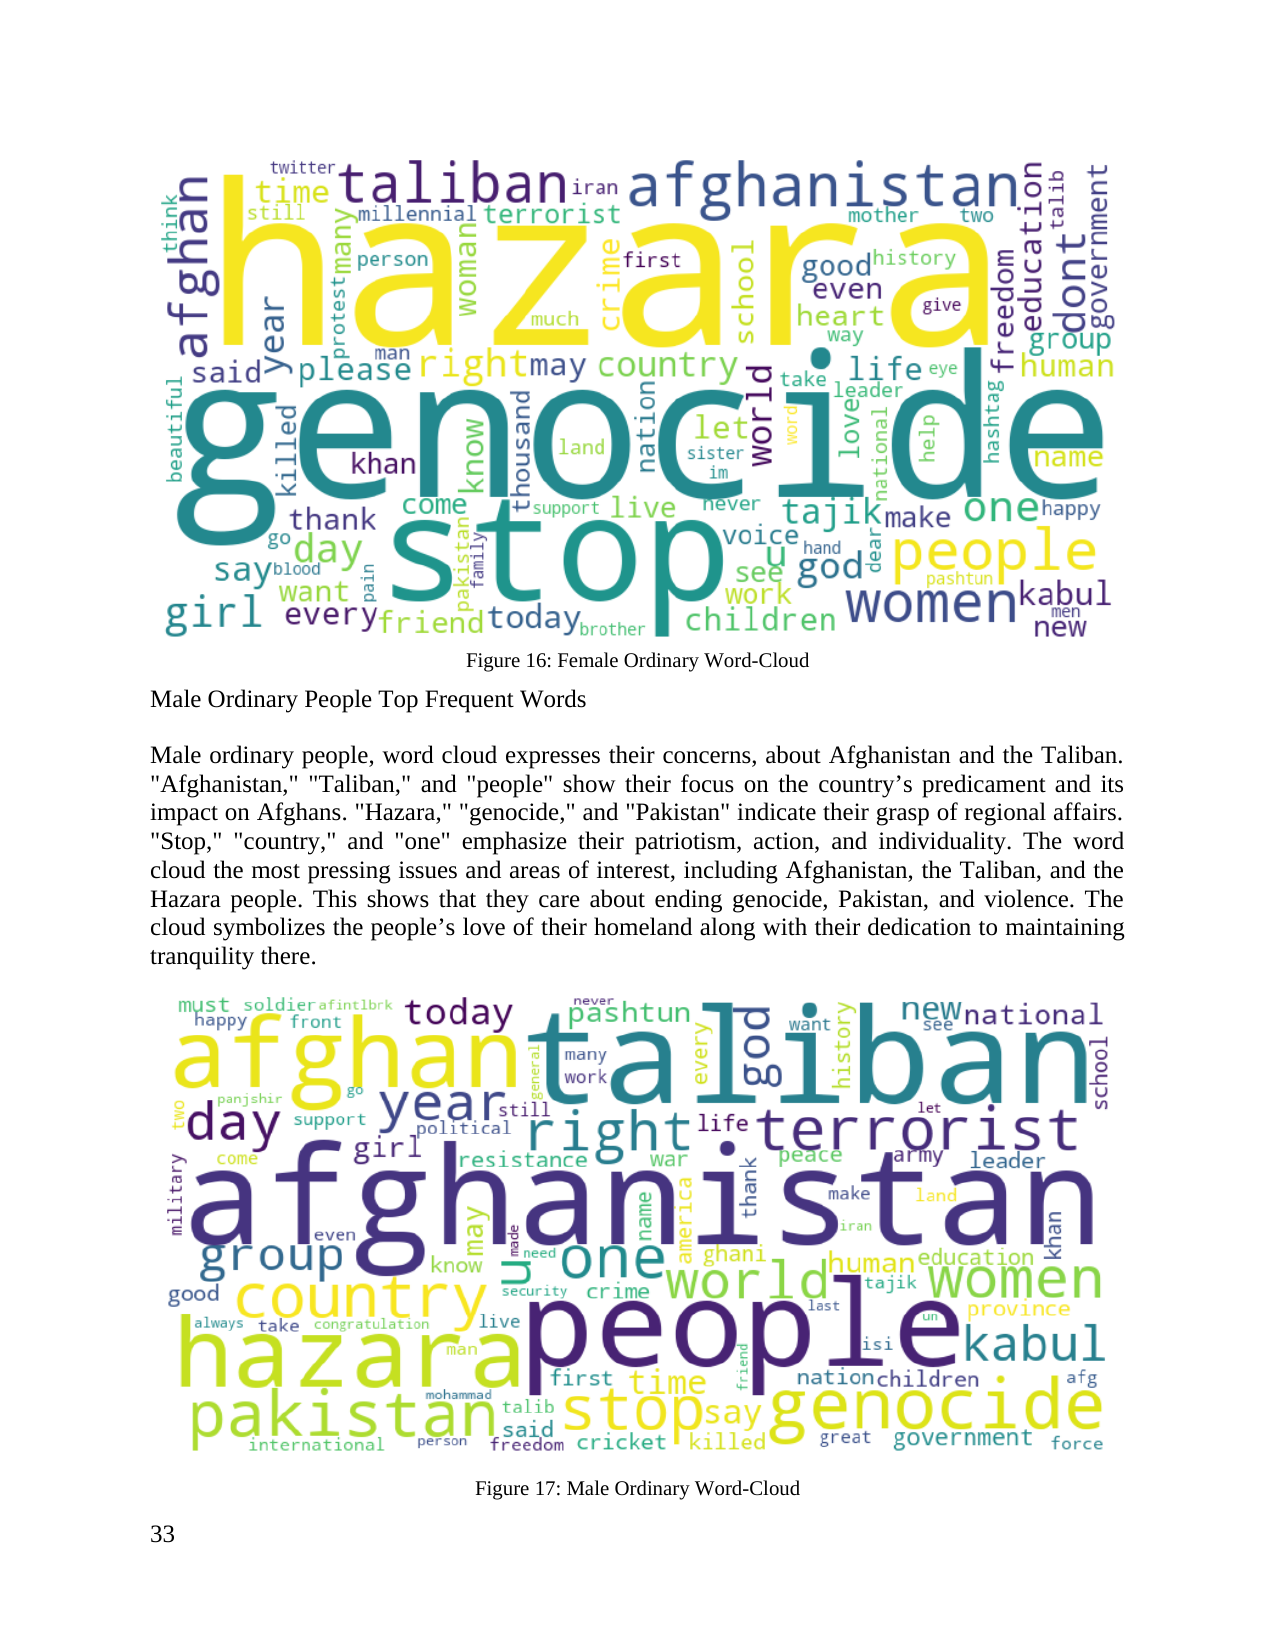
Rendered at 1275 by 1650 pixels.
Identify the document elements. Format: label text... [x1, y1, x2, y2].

picture [156, 986, 1119, 1462]
text Male ordinary people, word cloud expresses their concerns, about Afghanistan and the Taliban. "Afghanistan," "Taliban," and "people" show their focus on the country’s predicament and its impact on Afghans. "Hazara," "genocide," and "Pakistan" indicate their grasp of regional affairs. "Stop," "country," and "one" emphasize their patriotism, action, and individuality. The word cloud the most pressing issues and areas of interest, including Afghanistan, the Taliban, and the Hazara people. This shows that they care about ending genocide, Pakistan, and violence. The cloud symbolizes the people’s love of their homeland along with their dedication to maintaining tranquility there. [150, 740, 1125, 970]
text Figure 16: Female Ordinary Word-Cloud [150, 648, 1125, 672]
text Figure 17: Male Ordinary Word-Cloud [150, 1476, 1125, 1500]
picture [150, 150, 1125, 648]
subtitle Male Ordinary People Top Frequent Words [150, 684, 1125, 713]
